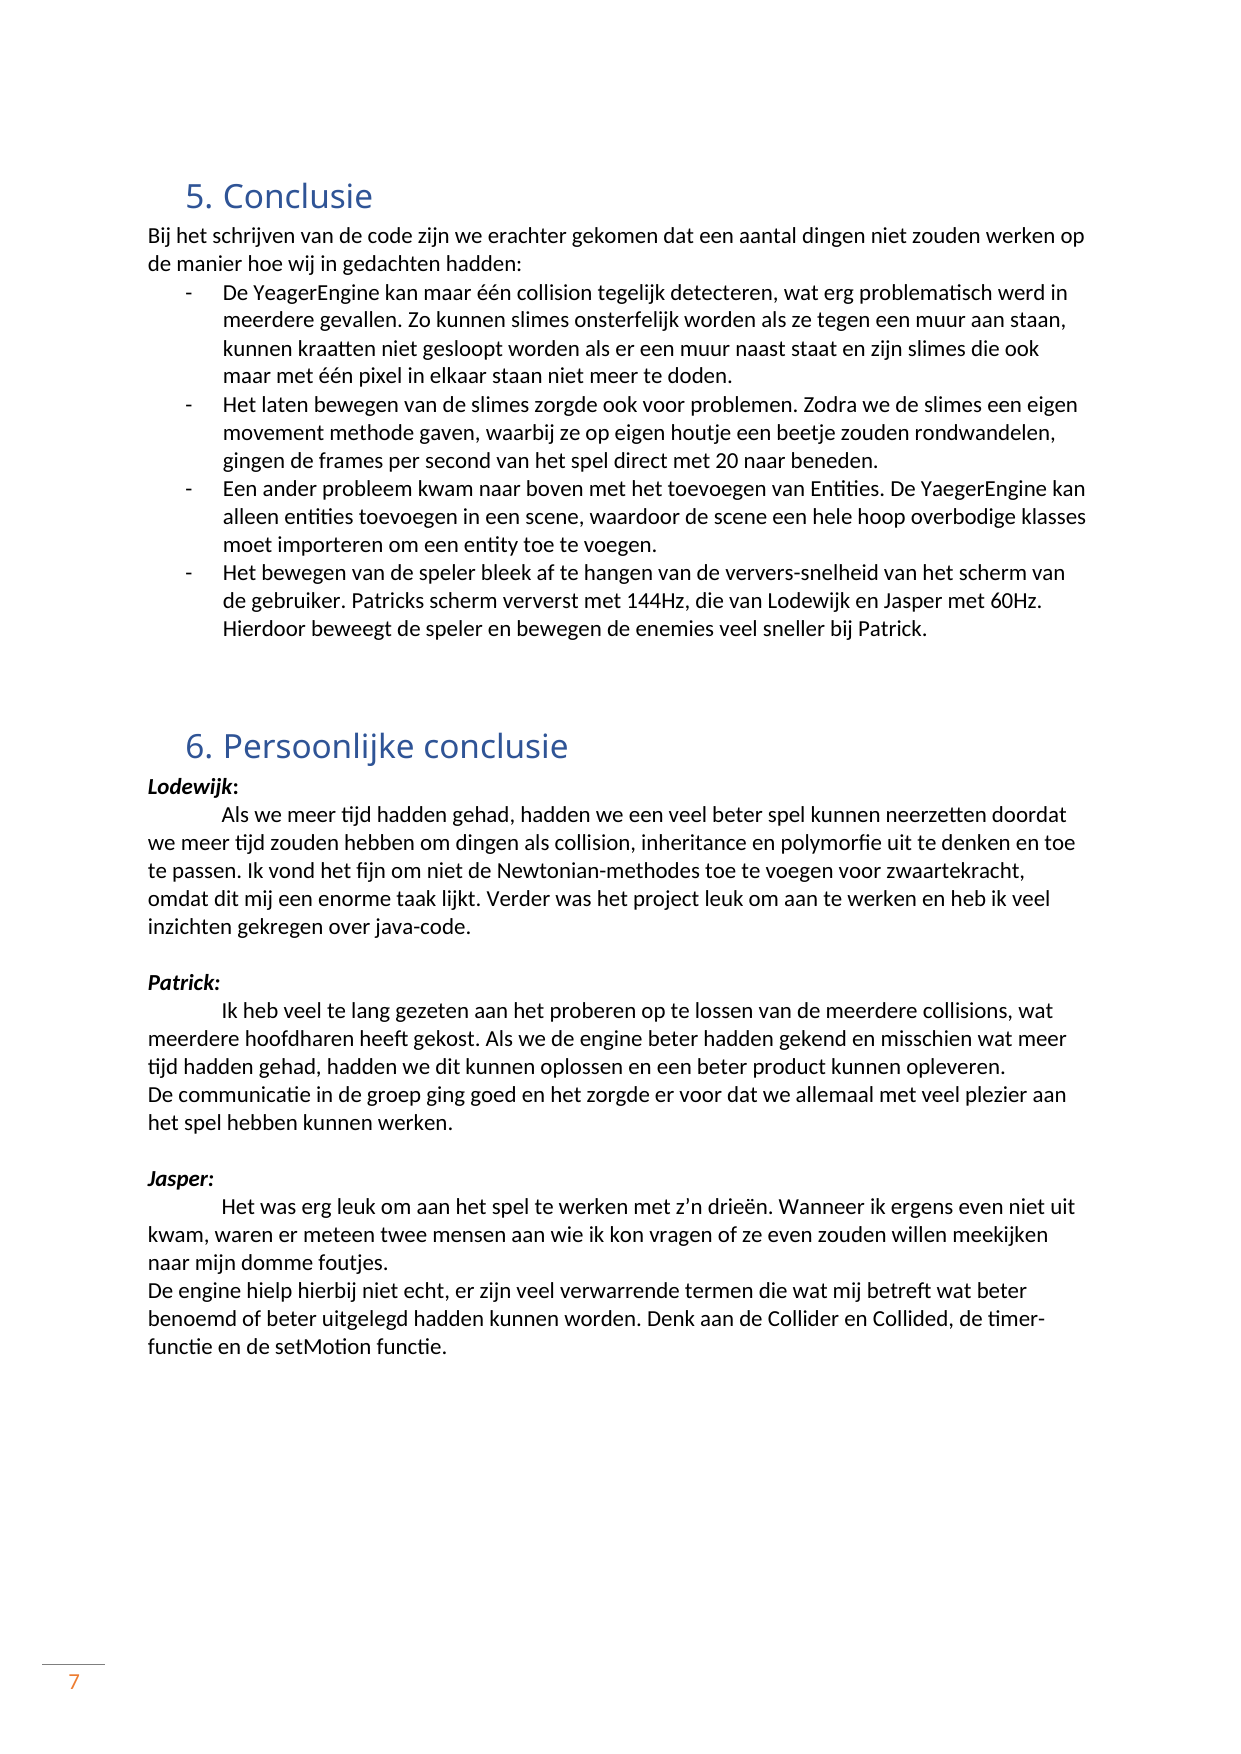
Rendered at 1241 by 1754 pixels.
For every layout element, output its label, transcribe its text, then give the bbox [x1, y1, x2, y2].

subtitle Conclusie [185, 173, 1093, 218]
list Een ander probleem kwam naar boven met het toevoegen van Entities. De YaegerEngine kan alleen entities toevoegen in een scene, waardoor de scene een hele hoop overbodige klasses moet importeren om een entity toe te voegen. [185, 474, 1093, 558]
text Als we meer tijd hadden gehad, hadden we een veel beter spel kunnen neerzetten doordat we meer tijd zouden hebben om dingen als collision, inheritance en polymorfie uit te denken en toe te passen. Ik vond het fijn om niet de Newtonian-methodes toe te voegen voor zwaartekracht, omdat dit mij een enorme taak lijkt. Verder was het project leuk om aan te werken en heb ik veel inzichten gekregen over java-code. [148, 800, 1093, 940]
text Het was erg leuk om aan het spel te werken met z’n drieën. Wanneer ik ergens even niet uit kwam, waren er meteen twee mensen aan wie ik kon vragen of ze even zouden willen meekijken naar mijn domme foutjes. [148, 1192, 1093, 1276]
list Het laten bewegen van de slimes zorgde ook voor problemen. Zodra we de slimes een eigen movement methode gaven, waarbij ze op eigen houtje een beetje zouden rondwandelen, gingen de frames per second van het spel direct met 20 naar beneden. [185, 390, 1093, 474]
list Het bewegen van de speler bleek af te hangen van de ververs-snelheid van het scherm van de gebruiker. Patricks scherm ververst met 144Hz, die van Lodewijk en Jasper met 60Hz. Hierdoor beweegt de speler en bewegen de enemies veel sneller bij Patrick. [185, 558, 1093, 642]
text De communicatie in de groep ging goed en het zorgde er voor dat we allemaal met veel plezier aan het spel hebben kunnen werken. [148, 1080, 1093, 1136]
text Patrick: [148, 968, 1093, 996]
subtitle Persoonlijke conclusie [185, 723, 1093, 768]
text De engine hielp hierbij niet echt, er zijn veel verwarrende termen die wat mij betreft wat beter benoemd of beter uitgelegd hadden kunnen worden. Denk aan de Collider en Collided, de timer-functie en de setMotion functie. [148, 1276, 1093, 1360]
text Bij het schrijven van de code zijn we erachter gekomen dat een aantal dingen niet zouden werken op de manier hoe wij in gedachten hadden: [148, 222, 1093, 278]
text Jasper: [148, 1164, 1093, 1192]
list De YeagerEngine kan maar één collision tegelijk detecteren, wat erg problematisch werd in meerdere gevallen. Zo kunnen slimes onsterfelijk worden als ze tegen een muur aan staan, kunnen kraatten niet gesloopt worden als er een muur naast staat en zijn slimes die ook maar met één pixel in elkaar staan niet meer te doden. [185, 278, 1093, 390]
text Lodewijk: [148, 772, 1093, 800]
text Ik heb veel te lang gezeten aan het proberen op te lossen van de meerdere collisions, wat meerdere hoofdharen heeft gekost. Als we de engine beter hadden gekend en misschien wat meer tijd hadden gehad, hadden we dit kunnen oplossen en een beter product kunnen opleveren. [148, 996, 1093, 1080]
